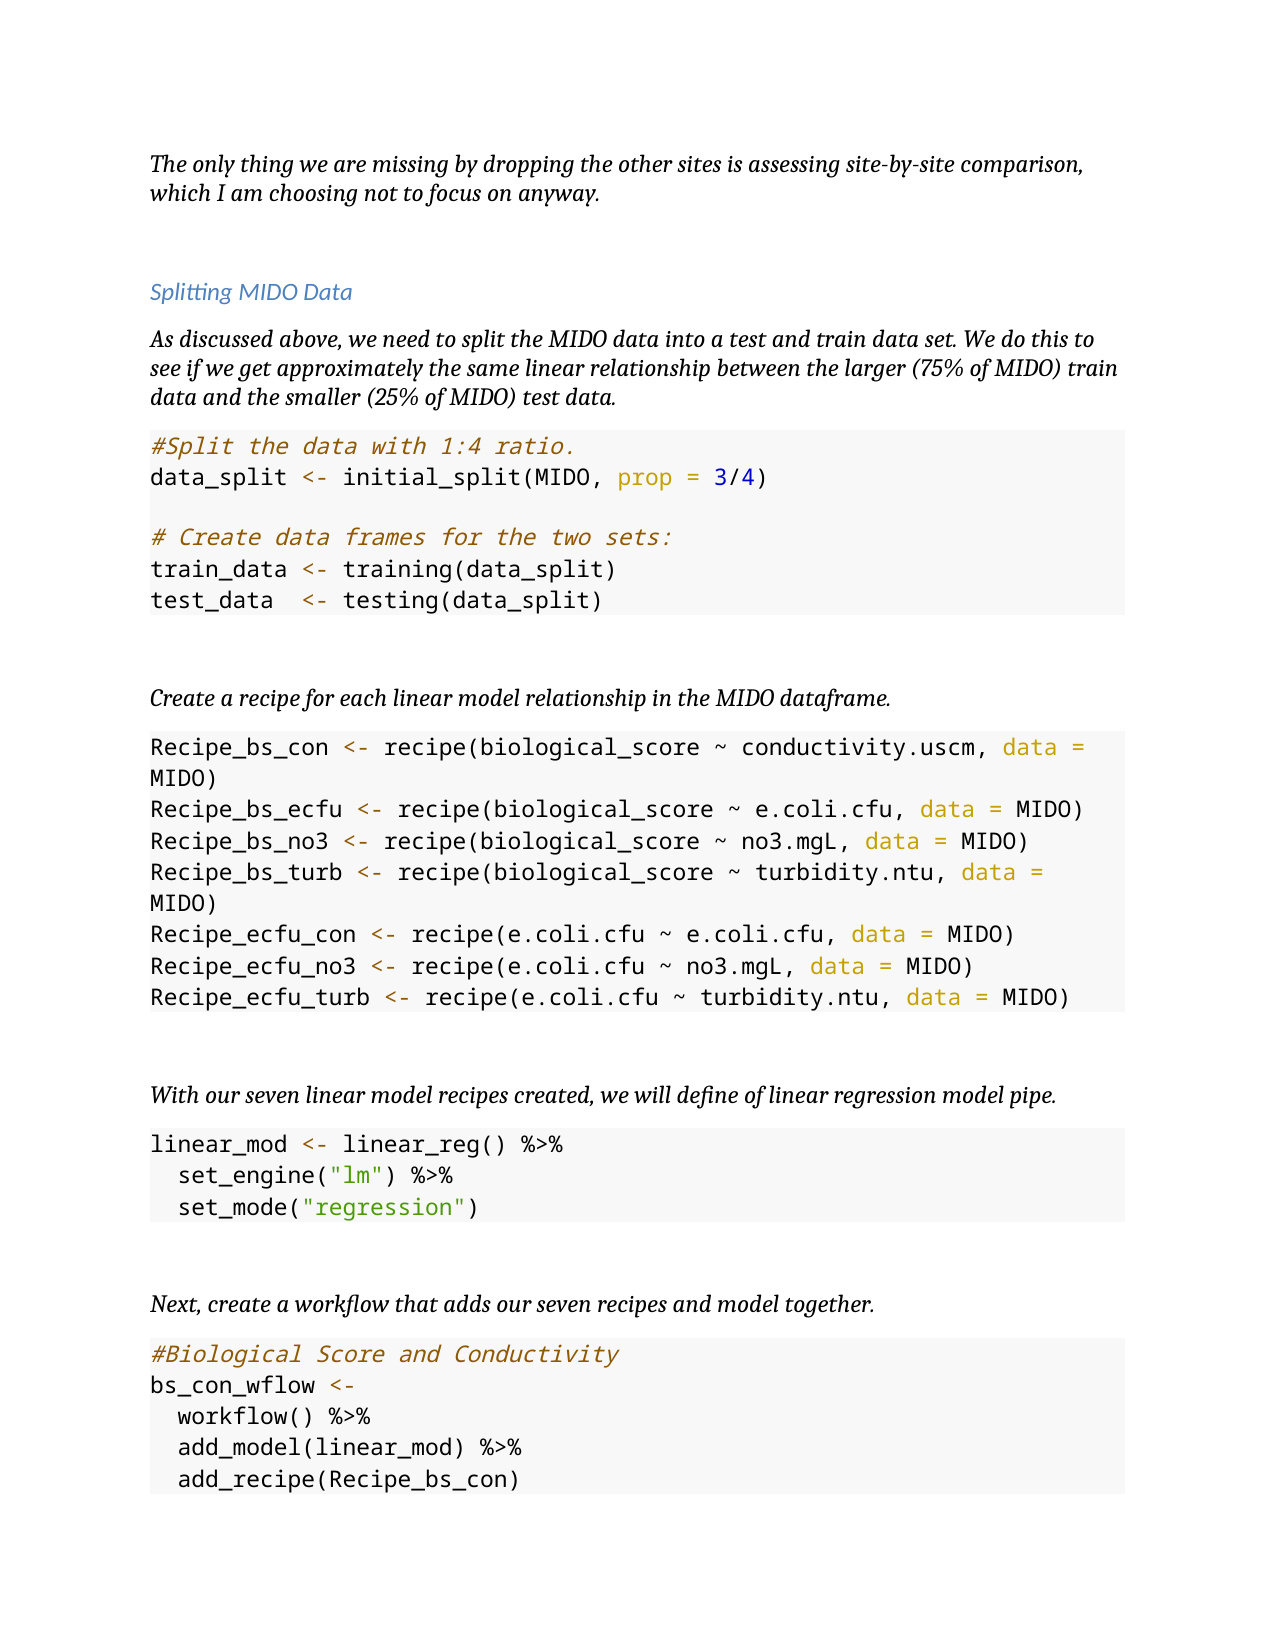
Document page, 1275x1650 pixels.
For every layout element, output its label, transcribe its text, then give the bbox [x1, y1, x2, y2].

text With our seven linear model recipes created, we will define of linear regression model pipe. [150, 1081, 1125, 1109]
text Create a recipe for each linear model relationship in the MIDO dataframe. [150, 683, 1125, 712]
subtitle Splitting MIDO Data [150, 276, 1125, 306]
text linear_mod <- linear_reg() %>% set_engine("lm") %>% set_mode("regression") [452, 1128, 1125, 1222]
text Recipe_bs_con <- recipe(biological_score ~ conductivity.uscm, data = MIDO) Recipe_bs_ecfu <- recipe(biological_score ~ e.coli.cfu, data = MIDO) Recipe_bs_no3 <- recipe(biological_score ~ no3.mgL, data = MIDO) Recipe_bs_turb <- recipe(biological_score ~ turbidity.ntu, data = MIDO) Recipe_ecfu_con <- recipe(e.coli.cfu ~ e.coli.cfu, data = MIDO) Recipe_ecfu_no3 <- recipe(e.coli.cfu ~ no3.mgL, data = MIDO) Recipe_ecfu_turb <- recipe(e.coli.cfu ~ turbidity.ntu, data = MIDO) [150, 731, 1125, 1012]
text Next, create a workflow that adds our seven recipes and model together. [150, 1290, 1125, 1319]
text As discussed above, we need to split the MIDO data into a test and train data set. We do this to see if we get approximately the same linear relationship between the larger (75% of MIDO) train data and the smaller (25% of MIDO) test data. [150, 325, 1125, 411]
text #Split the data with 1:4 ratio. data_split <- initial_split(MIDO, prop = 3/4) # Create data frames for the two sets: train_data <- training(data_split) test_data <- testing(data_split) [150, 430, 1125, 615]
